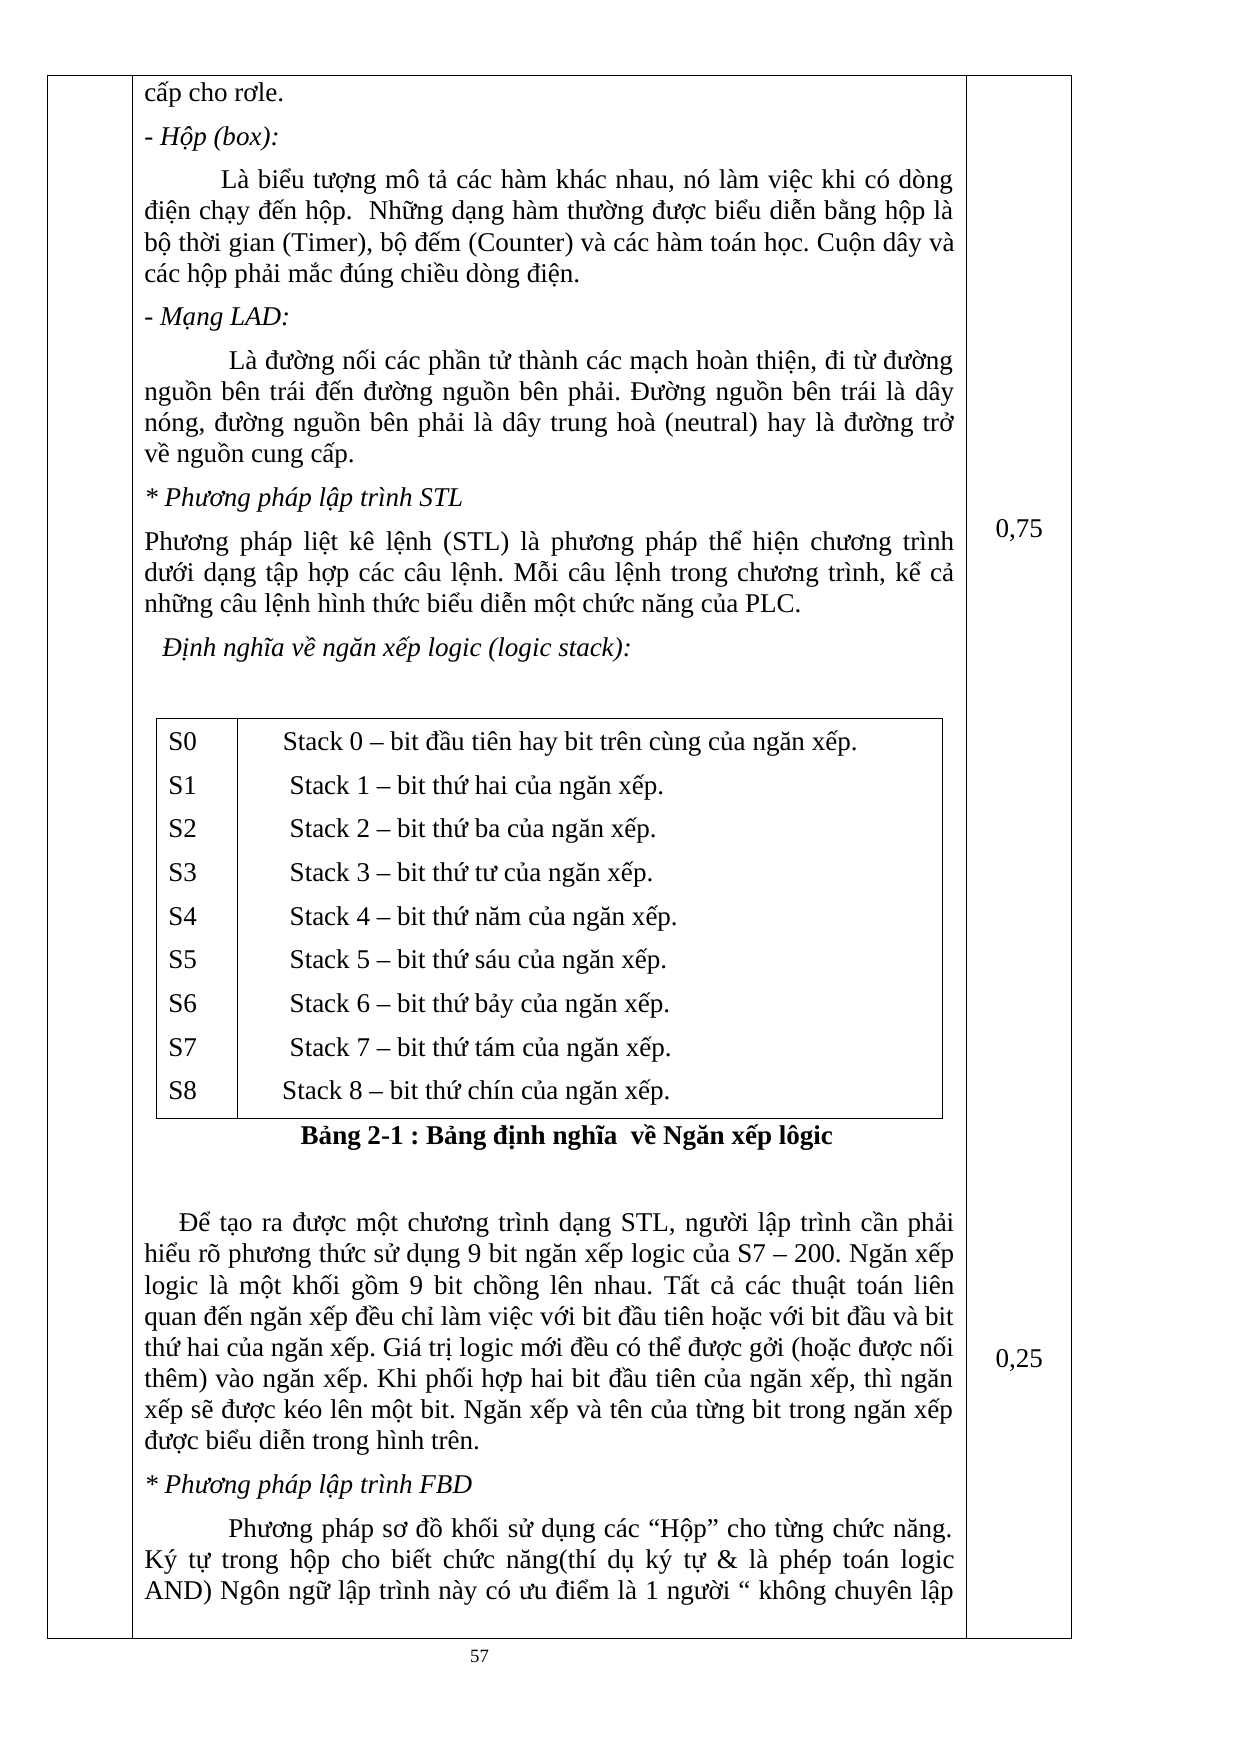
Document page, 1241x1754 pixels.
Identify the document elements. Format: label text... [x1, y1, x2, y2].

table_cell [967, 76, 1071, 1637]
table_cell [133, 76, 966, 1637]
table_cell 3 [48, 76, 132, 1637]
